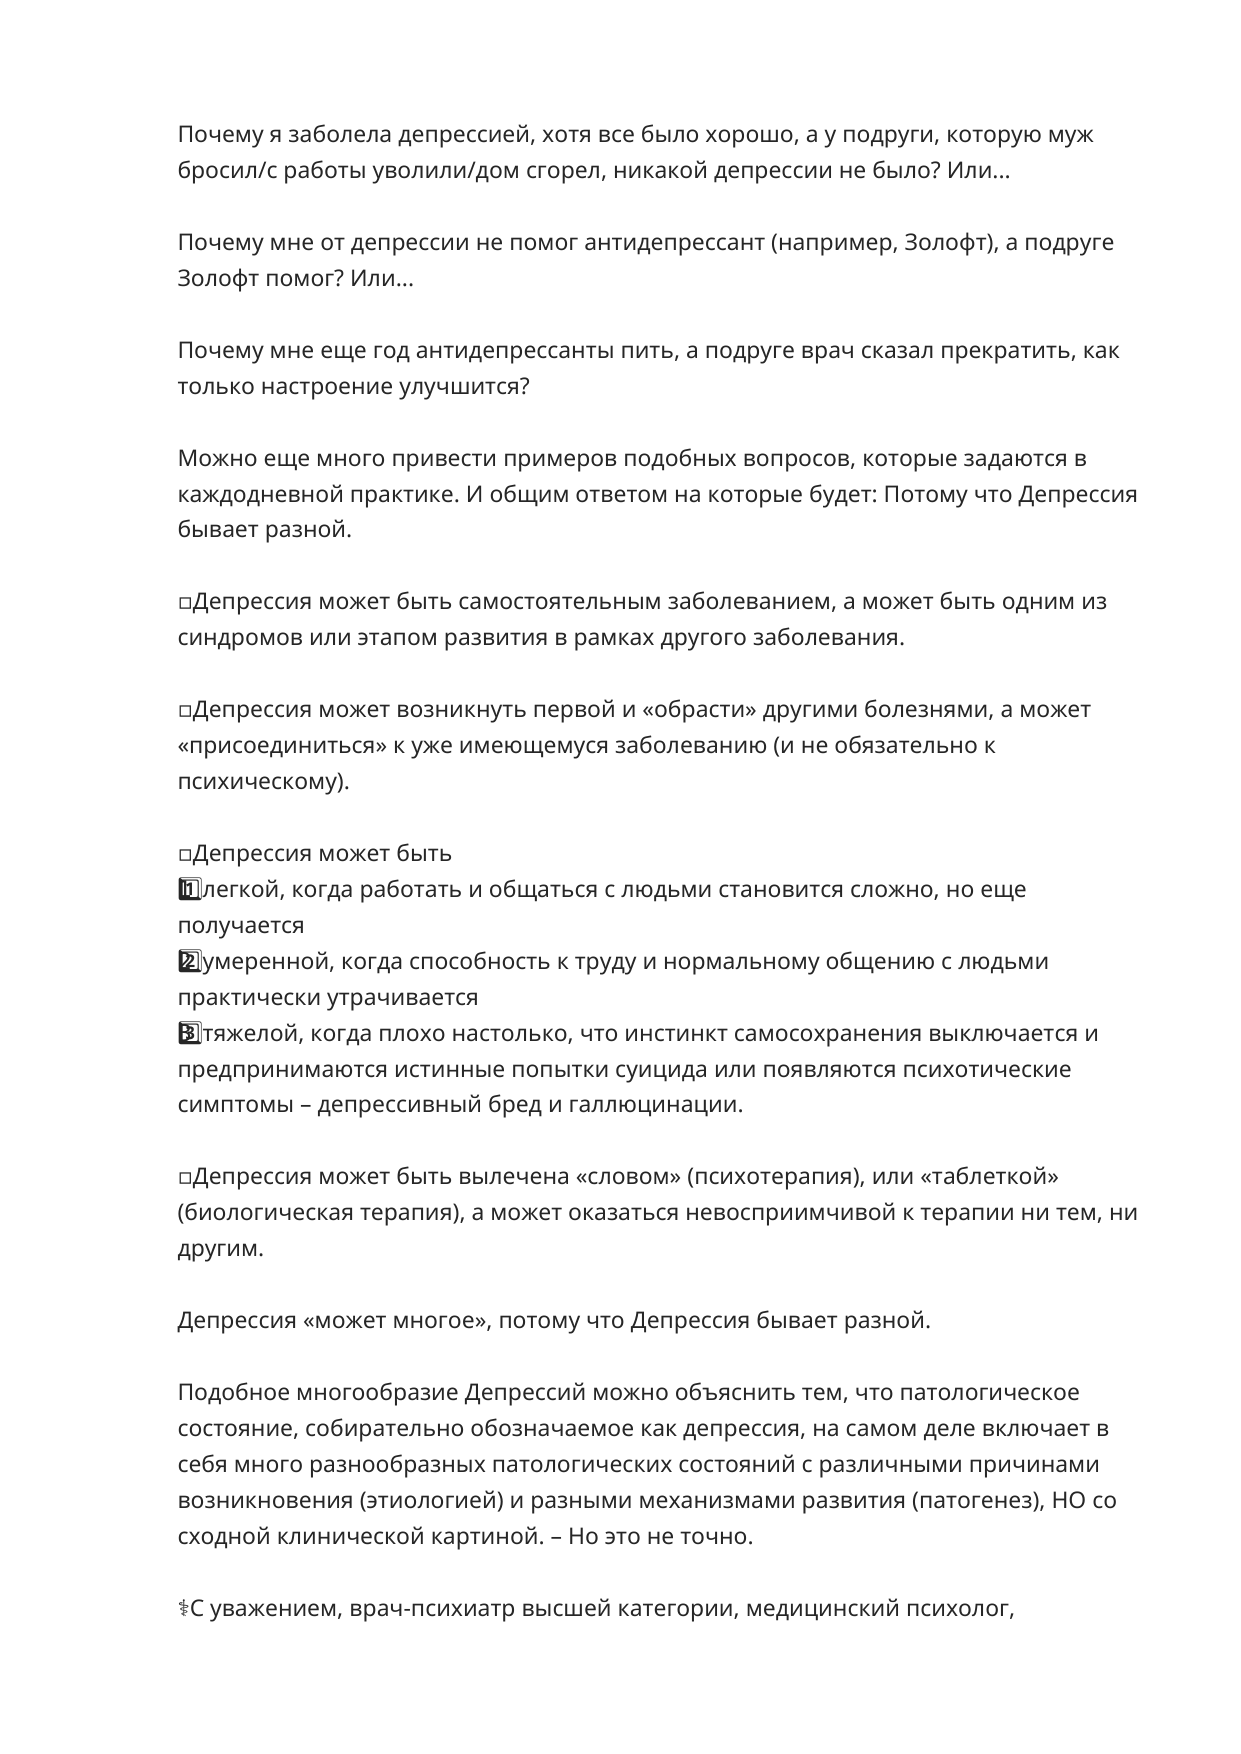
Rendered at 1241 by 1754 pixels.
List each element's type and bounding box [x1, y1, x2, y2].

text [177, 118, 1152, 1623]
